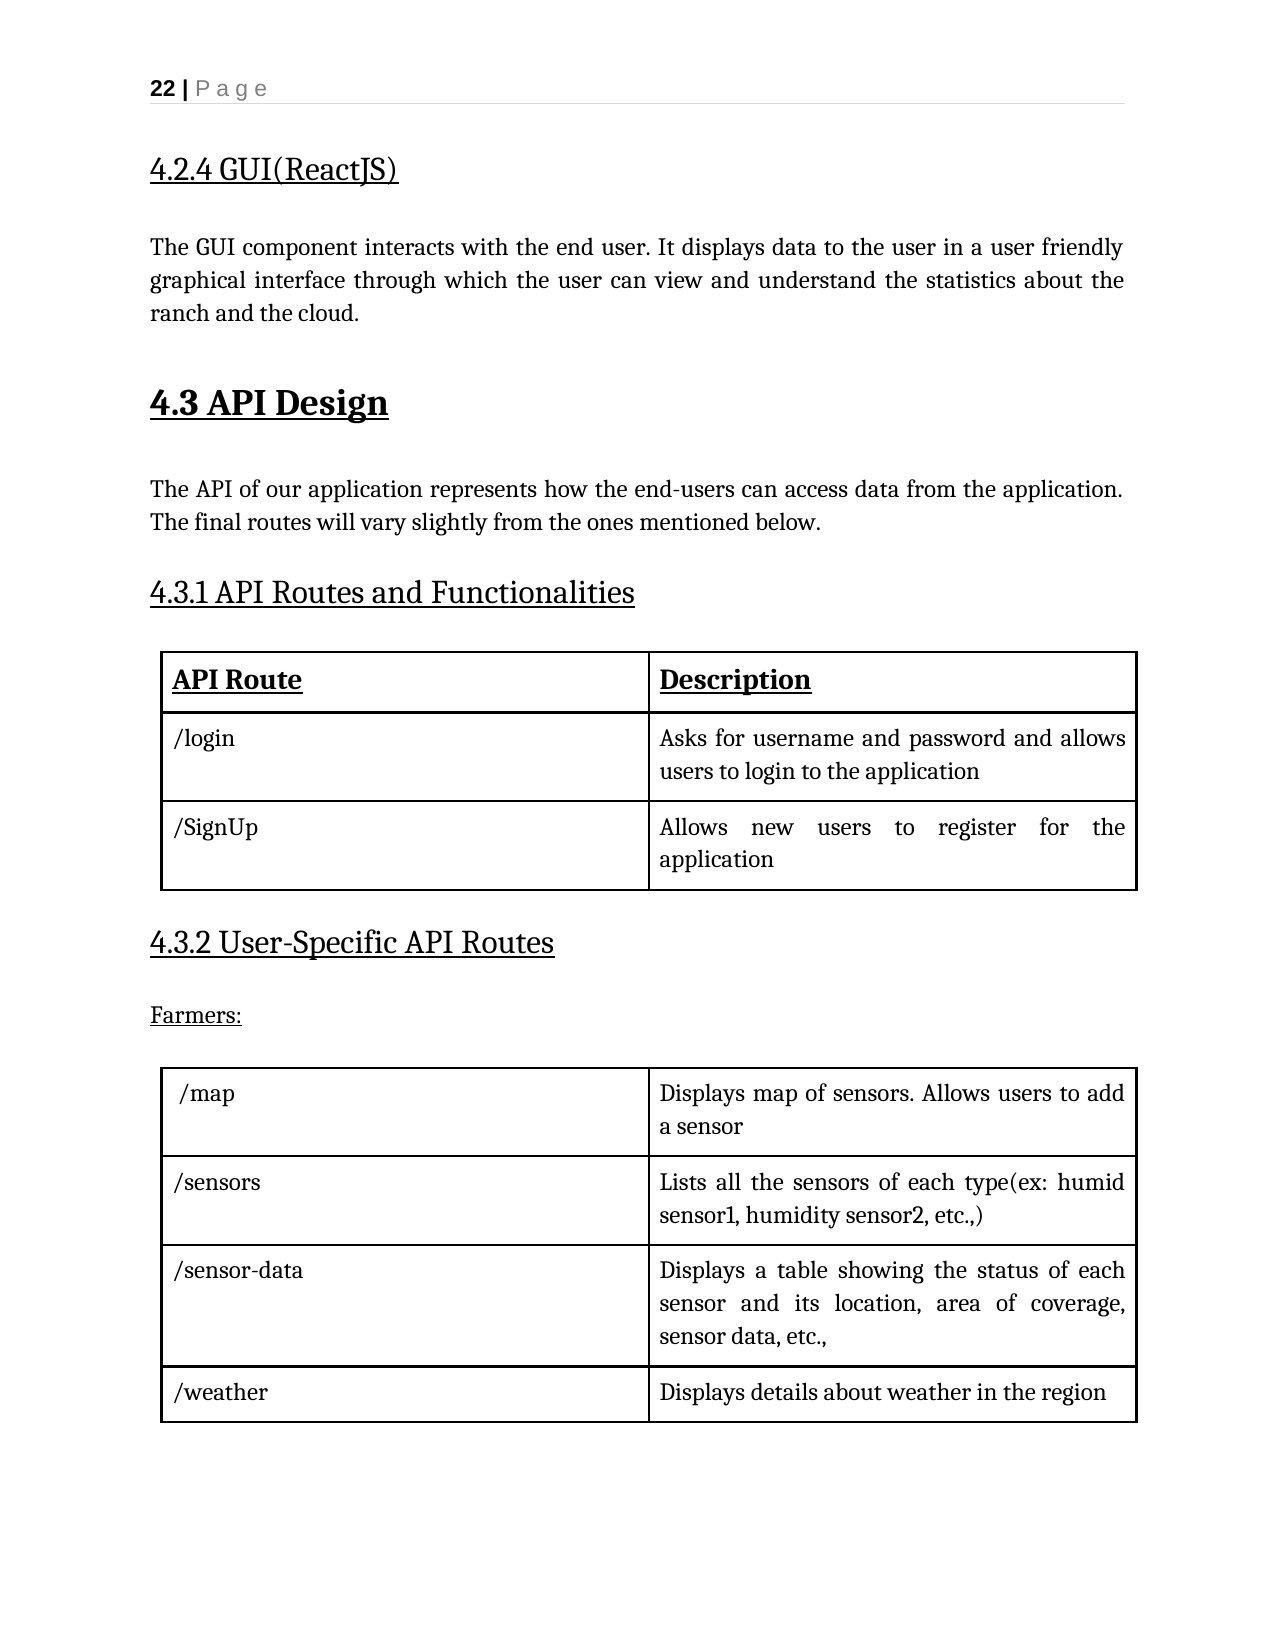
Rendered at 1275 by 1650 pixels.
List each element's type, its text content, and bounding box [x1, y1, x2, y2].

table_cell Displays details about weather in the region [650, 1368, 1135, 1421]
text The GUI component interacts with the end user. It displays data to the user in a user friendly graphical interface through which the user can view and understand the statistics about the ranch and the cloud. [150, 233, 1125, 327]
table_header Description [650, 653, 1135, 711]
table_cell Allows new users to register for the application [650, 802, 1135, 888]
text The API of our application represents how the end-users can access data from the application. The final routes will vary slightly from the ones mentioned below. [150, 475, 1125, 537]
text Farmers: [150, 1001, 1125, 1029]
table_cell /SignUp [163, 802, 648, 888]
table_cell /sensor-data [163, 1246, 648, 1365]
text 4.3.2 User-Specific API Routes [150, 923, 1125, 962]
table_cell Asks for username and password and allows users to login to the application [650, 714, 1135, 800]
table_cell Lists all the sensors of each type(ex: humid sensor1, humidity sensor2, etc.,) [650, 1157, 1135, 1244]
table_cell /login [163, 714, 648, 800]
text 4.3 API Design [150, 381, 1125, 424]
text 4.3.1 API Routes and Functionalities [150, 574, 1125, 612]
table_cell /sensors [163, 1157, 648, 1244]
text 4.2.4 GUI(ReactJS) [150, 150, 1125, 188]
table_cell Displays a table showing the status of each sensor and its location, area of coverage, sensor data, etc., [650, 1246, 1135, 1365]
table_header Displays map of sensors. Allows users to add a sensor [650, 1069, 1135, 1155]
table_cell /weather [163, 1368, 648, 1421]
table_header /map [163, 1069, 648, 1155]
table_header API Route [163, 653, 648, 711]
